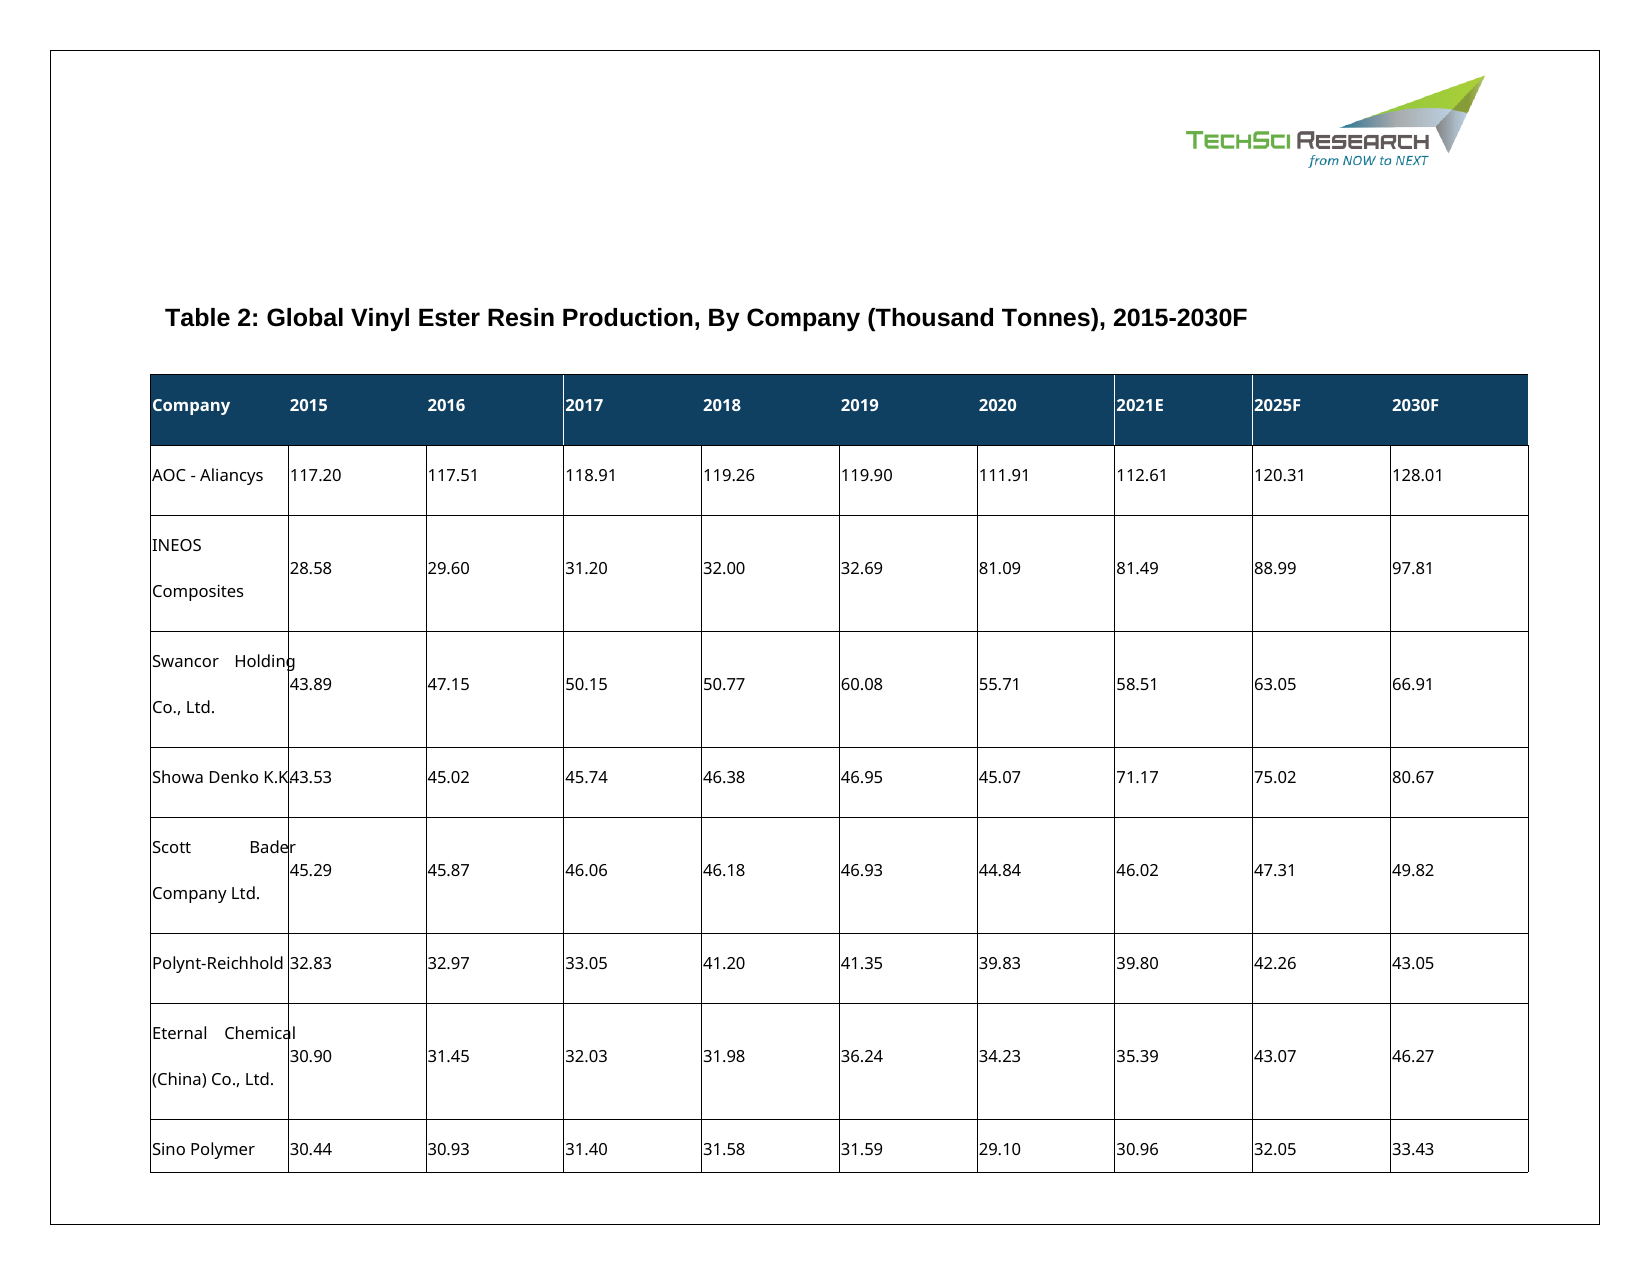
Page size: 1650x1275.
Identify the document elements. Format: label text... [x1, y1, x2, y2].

table_cell 36.24 [840, 1004, 977, 1119]
table_cell 32.03 [564, 1004, 701, 1119]
table_cell Polynt-Reichhold [151, 934, 288, 1003]
table_cell 43.05 [1391, 934, 1528, 1003]
table_cell 32.05 [1253, 1120, 1390, 1171]
table_header 2018 [701, 375, 839, 445]
table_cell Swancor Holding Co., Ltd. [151, 632, 288, 747]
table_cell 33.05 [564, 934, 701, 1003]
table_header 2015 [288, 375, 426, 445]
table_cell 32.97 [427, 934, 563, 1003]
table_cell 35.39 [1115, 1004, 1252, 1119]
table_header 2020 [977, 375, 1114, 445]
table_cell 41.20 [702, 934, 839, 1003]
table_cell 32.83 [289, 934, 426, 1003]
table_cell 46.93 [840, 818, 977, 933]
table_cell 50.77 [702, 632, 839, 747]
table_cell 28.58 [289, 516, 426, 631]
table_cell 31.45 [427, 1004, 563, 1119]
table_cell 29.10 [978, 1120, 1114, 1171]
table_cell 120.31 [1253, 446, 1390, 515]
table_cell 45.29 [289, 818, 426, 933]
table_cell 58.51 [1115, 632, 1252, 747]
table_cell 111.91 [978, 446, 1114, 515]
table_cell Sino Polymer [151, 1120, 288, 1171]
table_header 2019 [839, 375, 977, 445]
table_cell 31.98 [702, 1004, 839, 1119]
table_cell 43.89 [289, 632, 426, 747]
table_cell 112.61 [1115, 446, 1252, 515]
table_cell 42.26 [1253, 934, 1390, 1003]
table_cell 43.53 [289, 748, 426, 817]
table_cell AOC - Aliancys [151, 446, 288, 515]
table_cell Showa Denko K.K. [151, 748, 288, 817]
table_cell 41.35 [840, 934, 977, 1003]
table_cell 33.43 [1391, 1120, 1528, 1171]
table_cell Eternal Chemical (China) Co., Ltd. [151, 1004, 288, 1119]
table_cell 30.44 [289, 1120, 426, 1171]
table_header 2021E [1115, 375, 1252, 445]
table_header 2016 [426, 375, 563, 445]
table_cell 44.84 [978, 818, 1114, 933]
table_cell 63.05 [1253, 632, 1390, 747]
table_cell 30.96 [1115, 1120, 1252, 1171]
table_cell 45.87 [427, 818, 563, 933]
picture [1185, 75, 1485, 168]
table_cell 128.01 [1391, 446, 1528, 515]
table_cell 29.60 [427, 516, 563, 631]
table_cell 71.17 [1115, 748, 1252, 817]
table_cell 45.07 [978, 748, 1114, 817]
table_header 2030F [1390, 375, 1528, 445]
table_header 2017 [564, 375, 701, 445]
table_cell 75.02 [1253, 748, 1390, 817]
table_cell 60.08 [840, 632, 977, 747]
table_cell 45.02 [427, 748, 563, 817]
table_cell 31.20 [564, 516, 701, 631]
table_cell 31.40 [564, 1120, 701, 1171]
table_cell 46.27 [1391, 1004, 1528, 1119]
table_cell 50.15 [564, 632, 701, 747]
table_cell 47.31 [1253, 818, 1390, 933]
table_cell 45.74 [564, 748, 701, 817]
table_cell 30.90 [289, 1004, 426, 1119]
table_cell 88.99 [1253, 516, 1390, 631]
table_cell 119.90 [840, 446, 977, 515]
table_cell 46.06 [564, 818, 701, 933]
table_cell 119.26 [702, 446, 839, 515]
table_cell 55.71 [978, 632, 1114, 747]
table_cell 39.80 [1115, 934, 1252, 1003]
table_cell 43.07 [1253, 1004, 1390, 1119]
table_cell 97.81 [1391, 516, 1528, 631]
table_cell 66.91 [1391, 632, 1528, 747]
table_cell 46.18 [702, 818, 839, 933]
table_cell Scott Bader Company Ltd. [151, 818, 288, 933]
table_cell 80.67 [1391, 748, 1528, 817]
table_cell 81.09 [978, 516, 1114, 631]
table_cell 34.23 [978, 1004, 1114, 1119]
table_cell 30.93 [427, 1120, 563, 1171]
table_cell 46.95 [840, 748, 977, 817]
table_cell 47.15 [427, 632, 563, 747]
table_header Company [151, 375, 288, 445]
table_cell 117.51 [427, 446, 563, 515]
table_cell 117.20 [289, 446, 426, 515]
table_cell 31.59 [840, 1120, 977, 1171]
table_header 2025F [1253, 375, 1390, 445]
table_cell INEOS Composites [151, 516, 288, 631]
table_cell 81.49 [1115, 516, 1252, 631]
table_cell 49.82 [1391, 818, 1528, 933]
table_cell 46.02 [1115, 818, 1252, 933]
table_cell 118.91 [564, 446, 701, 515]
table_cell 32.00 [702, 516, 839, 631]
table_cell 46.38 [702, 748, 839, 817]
table_cell 32.69 [840, 516, 977, 631]
table_cell 39.83 [978, 934, 1114, 1003]
table_cell 31.58 [702, 1120, 839, 1171]
